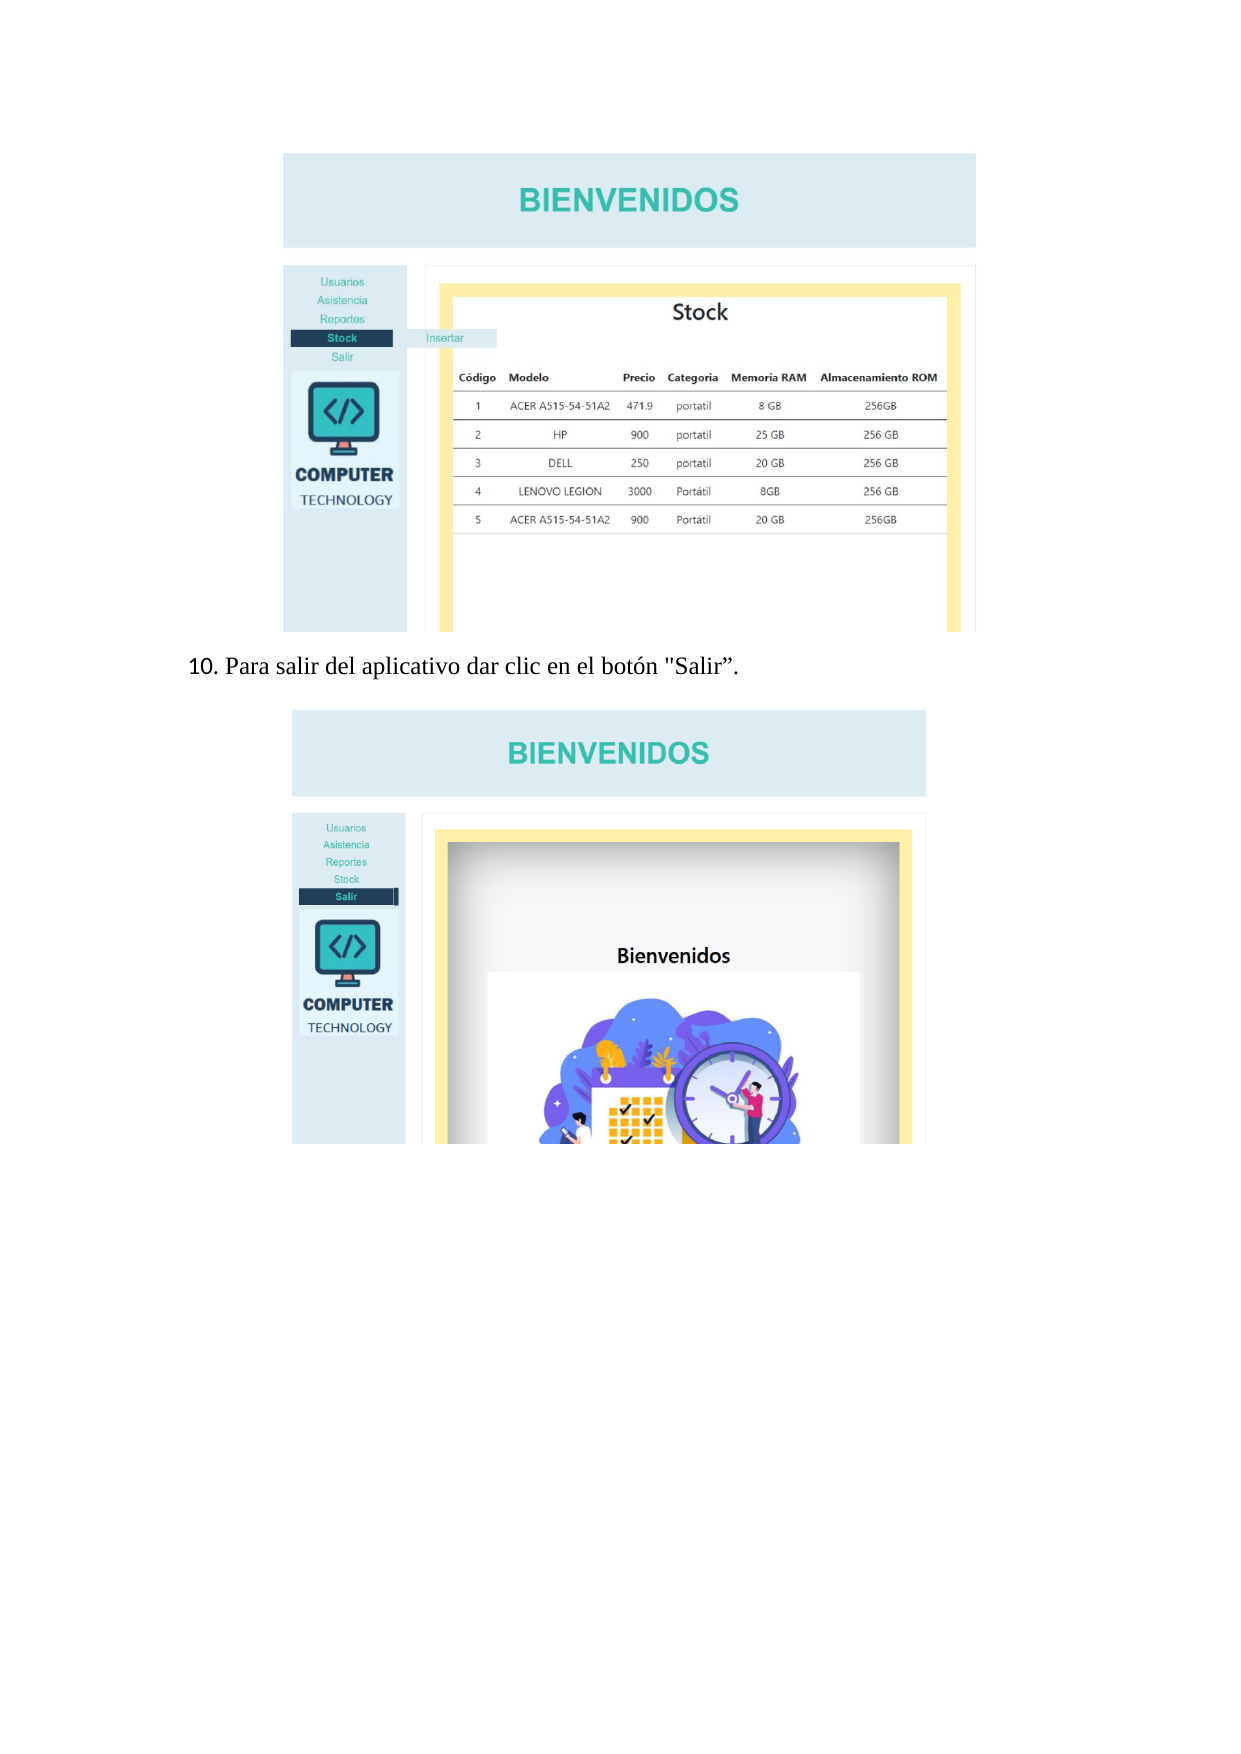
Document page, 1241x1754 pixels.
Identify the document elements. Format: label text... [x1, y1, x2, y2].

list Para salir del aplicativo dar clic en el botón "Salir”. [187, 650, 1090, 681]
picture [245, 150, 995, 632]
picture [245, 699, 995, 1144]
